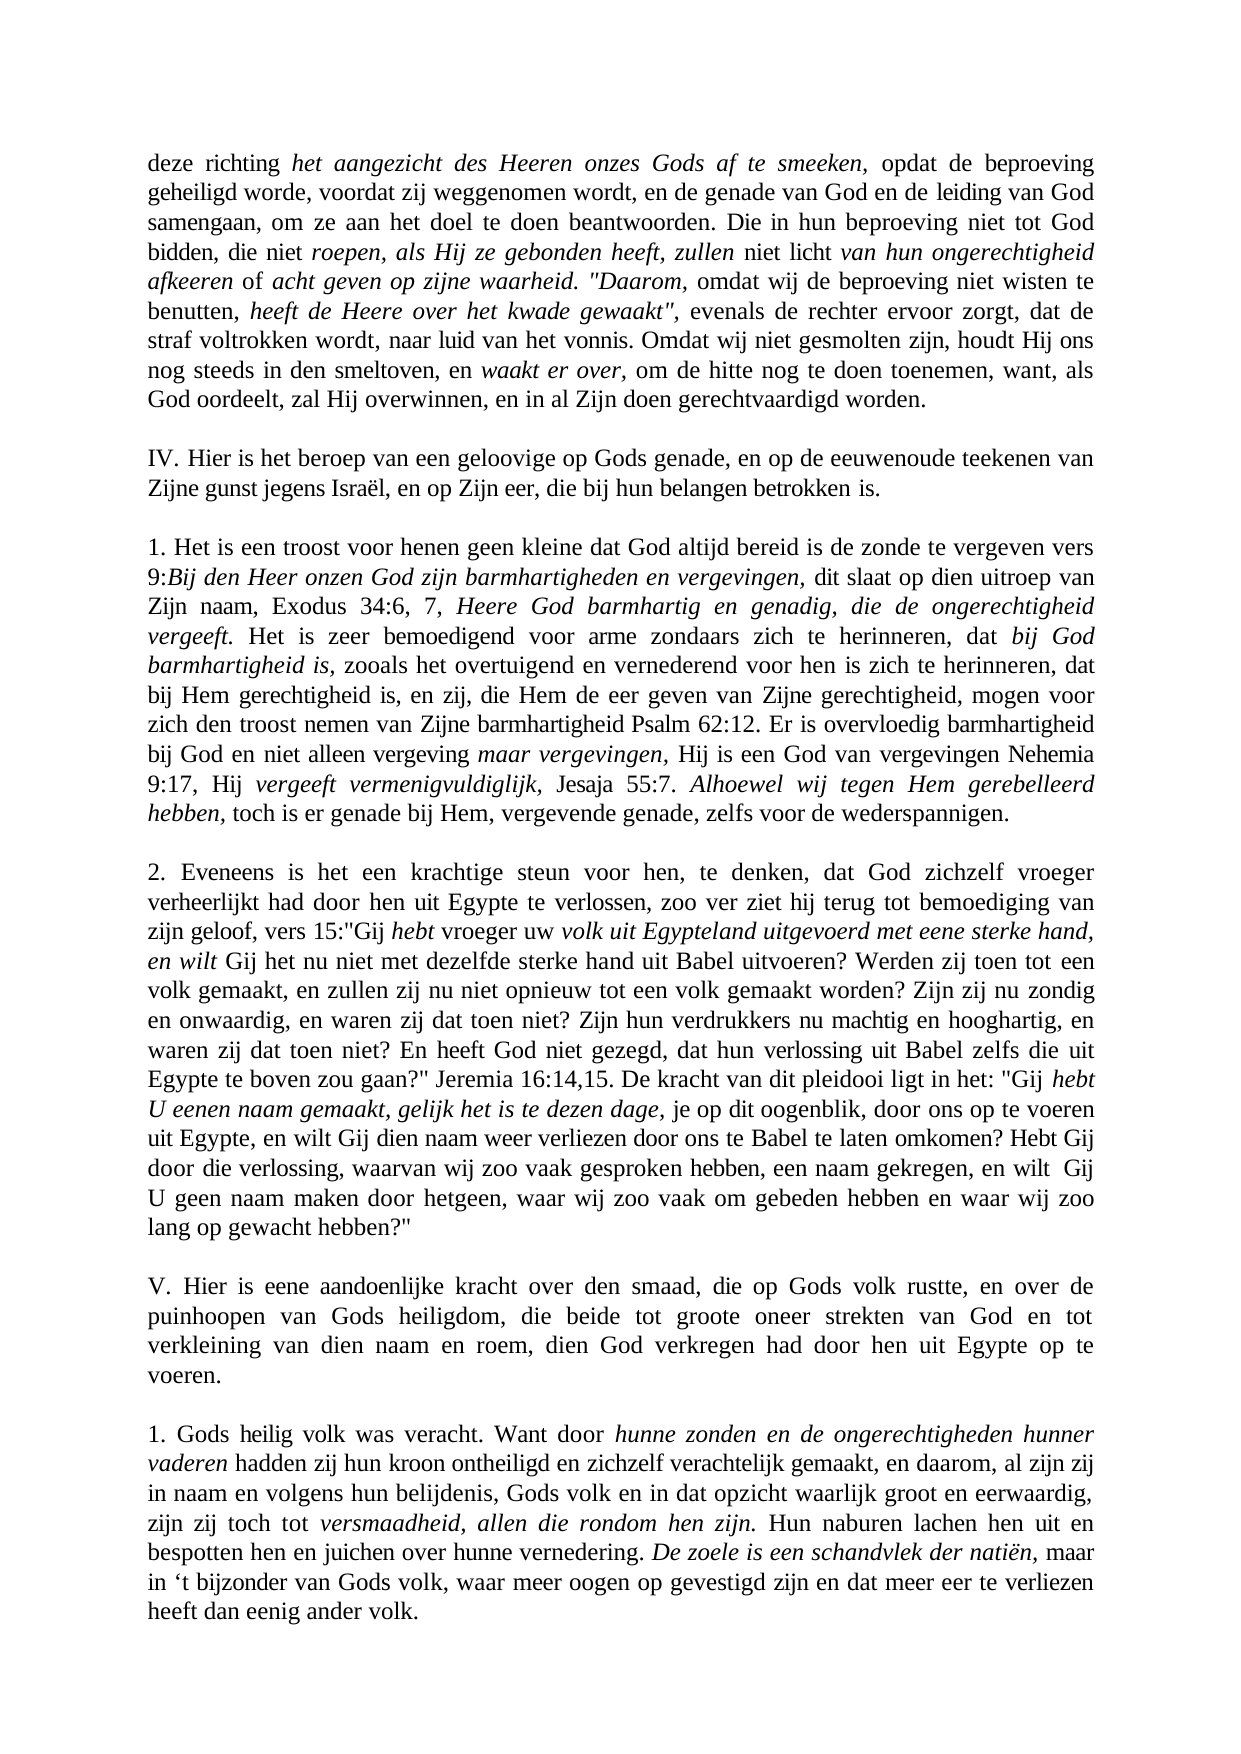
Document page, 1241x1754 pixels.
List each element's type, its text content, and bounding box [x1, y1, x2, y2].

list Hier is eene aandoenlijke kracht over den smaad, die op Gods volk rustte, en over de puinhoopen van Gods heiligdom, die beide tot groote oneer strekten van God en tot verkleining van dien naam en roem, dien God verkregen had door hen uit Egypte op te voeren. [147, 1271, 1094, 1389]
list Hier is het beroep van een geloovige op Gods genade, en op de eeuwenoude teekenen van Zijne gunst jegens Israël, en op Zijn eer, die bij hun belangen betrokken is. [147, 443, 1094, 502]
list Eveneens is het een krachtige steun voor hen, te denken, dat God zichzelf vroeger verheerlijkt had door hen uit Egypte te verlossen, zoo ver ziet hij terug tot bemoediging van zijn geloof, vers 15:"Gij hebt vroeger uw volk uit Egypteland uitgevoerd met eene sterke hand, en wilt Gij het nu niet met dezelfde sterke hand uit Babel uitvoeren? Werden zij toen tot een volk gemaakt, en zullen zij nu niet opnieuw tot een volk gemaakt worden? Zijn zij nu zondig en onwaardig, en waren zij dat toen niet? Zijn hun verdrukkers nu machtig en hooghartig, en waren zij dat toen niet? En heeft God niet gezegd, dat hun verlossing uit Babel zelfs die uit Egypte te boven zou gaan?" Jeremia 16:14,15. De kracht van dit pleidooi ligt in het: "Gij hebt U eenen naam gemaakt, gelijk het is te dezen dage, je op dit oogenblik, door ons op te voeren uit Egypte, en wilt Gij dien naam weer verliezen door ons te Babel te laten omkomen? Hebt Gij door die verlossing, waarvan wij zoo vaak gesproken hebben, een naam gekregen, en wilt Gij U geen naam maken door hetgeen, waar wij zoo vaak om gebeden hebben en waar wij zoo lang op gewacht hebben?" [147, 857, 1095, 1241]
list Het is een troost voor henen geen kleine dat God altijd bereid is de zonde te vergeven vers 9:Bij den Heer onzen God zijn barmhartigheden en vergevingen, dit slaat op dien uitroep van Zijn naam, Exodus 34:6, 7, Heere God barmhartig en genadig, die de ongerechtigheid vergeeft. Het is zeer bemoedigend voor arme zondaars zich te herinneren, dat bij God barmhartigheid is, zooals het overtuigend en vernederend voor hen is zich te herinneren, dat bij Hem gerechtigheid is, en zij, die Hem de eer geven van Zijne gerechtigheid, mogen voor zich den troost nemen van Zijne barmhartigheid Psalm 62:12. Er is overvloedig barmhartigheid bij God en niet alleen vergeving maar vergevingen, Hij is een God van vergevingen Nehemia 9:17, Hij vergeeft vermenigvuldiglijk, Jesaja 55:7. Alhoewel wij tegen Hem gerebelleerd hebben, toch is er genade bij Hem, vergevende genade, zelfs voor de wederspannigen. [147, 532, 1095, 827]
list Gods heilig volk was veracht. Want door hunne zonden en de ongerechtigheden hunner vaderen hadden zij hun kroon ontheiligd en zichzelf verachtelijk gemaakt, en daarom, al zijn zij in naam en volgens hun belijdenis, Gods volk en in dat opzicht waarlijk groot en eerwaardig, zijn zij toch tot versmaadheid, allen die rondom hen zijn. Hun naburen lachen hen uit en bespotten hen en juichen over hunne vernedering. De zoele is een schandvlek der natiën, maar in ‘t bijzonder van Gods volk, waar meer oogen op gevestigd zijn en dat meer eer te verliezen heeft dan eenig ander volk. [147, 1419, 1094, 1625]
text deze richting het aangezicht des Heeren onzes Gods af te smeeken, opdat de beproeving geheiligd worde, voordat zij weggenomen wordt, en de genade van God en de leiding van God samengaan, om ze aan het doel te doen beantwoorden. Die in hun beproeving niet tot God bidden, die niet roepen, als Hij ze gebonden heeft, zullen niet licht van hun ongerechtigheid afkeeren of acht geven op zijne waarheid. "Daarom, omdat wij de beproeving niet wisten te benutten, heeft de Heere over het kwade gewaakt", evenals de rechter ervoor zorgt, dat de straf voltrokken wordt, naar luid van het vonnis. Omdat wij niet gesmolten zijn, houdt Hij ons nog steeds in den smeltoven, en waakt er over, om de hitte nog te doen toenemen, want, als God oordeelt, zal Hij overwinnen, en in al Zijn doen gerechtvaardigd worden. [147, 148, 1094, 413]
